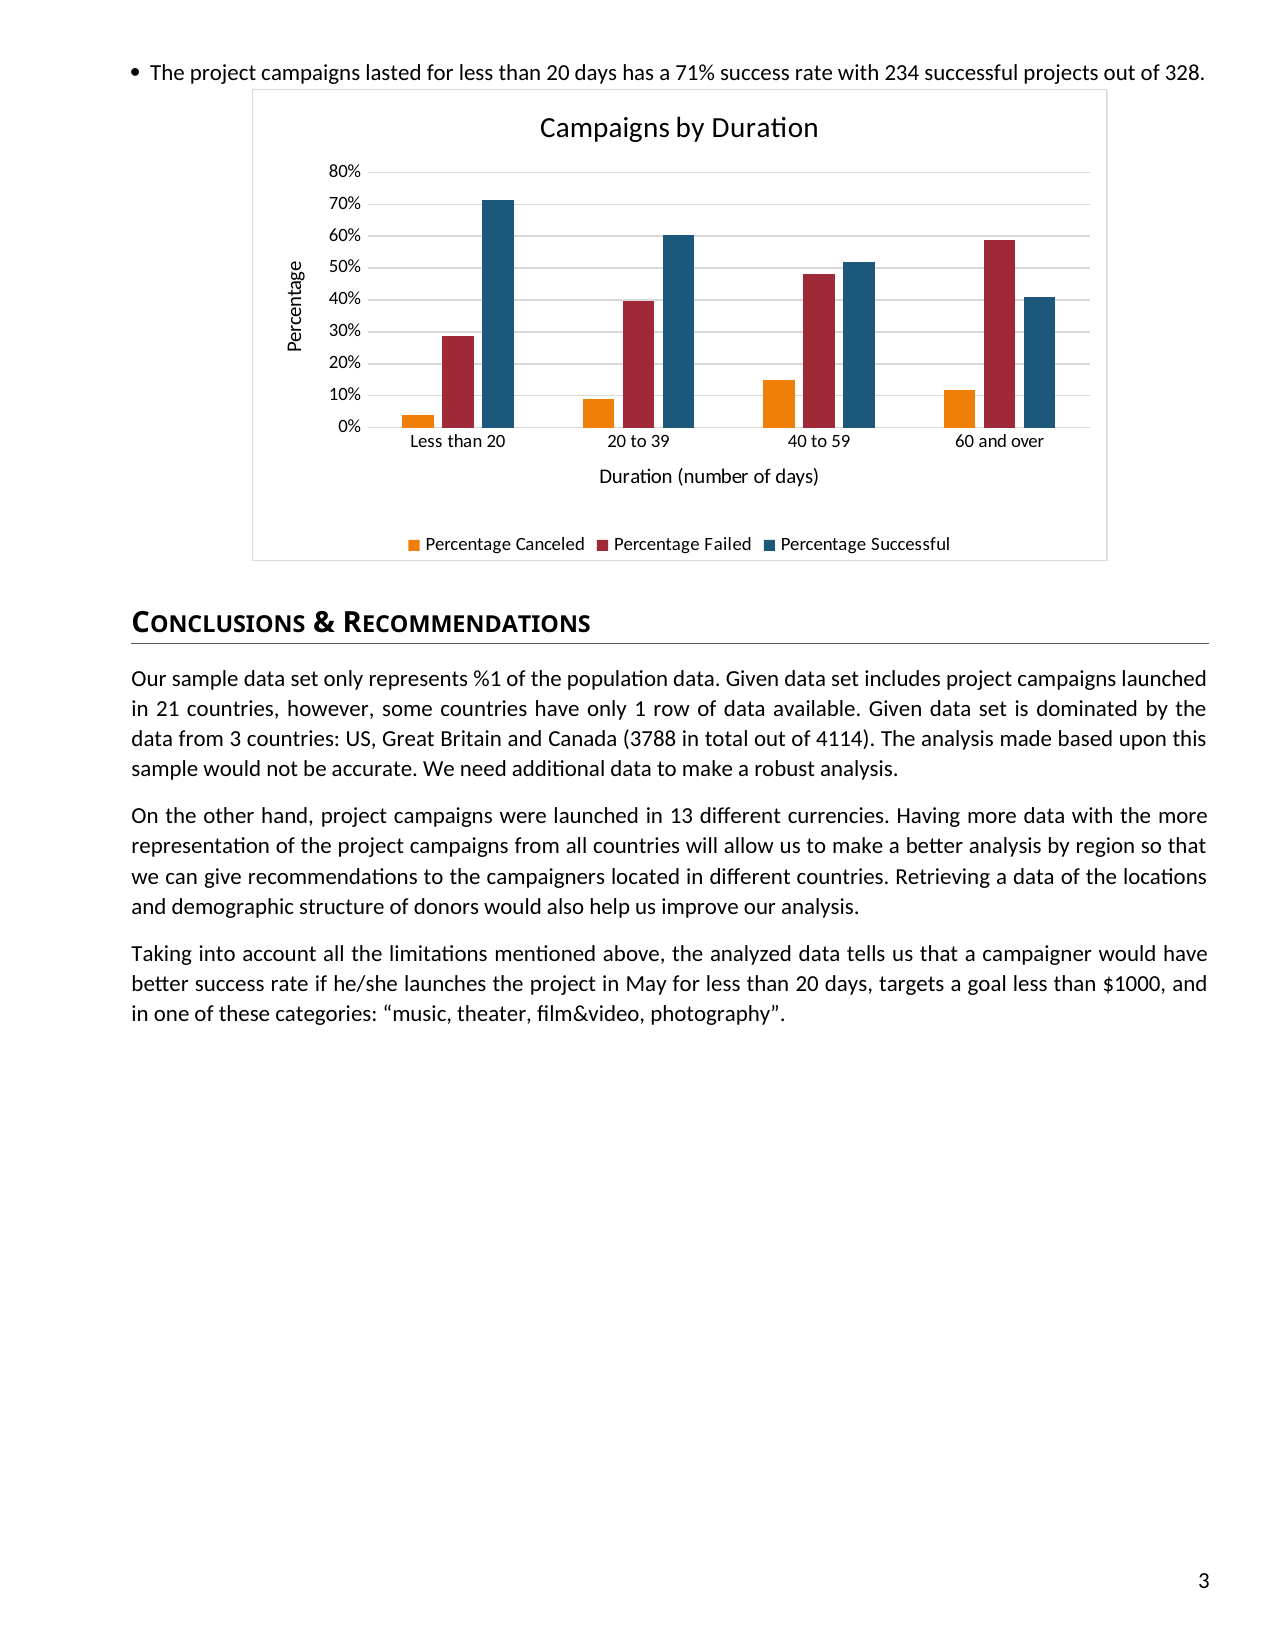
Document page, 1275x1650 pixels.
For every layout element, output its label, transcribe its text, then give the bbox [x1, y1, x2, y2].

text Taking into account all the limitations mentioned above, the analyzed data tells us that a campaigner would have better success rate if he/she launches the project in May for less than 20 days, targets a goal less than $1000, and in one of these categories: “music, theater, film&video, photography”. [131, 939, 1209, 1027]
text Our sample data set only represents %1 of the population data. Given data set includes project campaigns launched in 21 countries, however, some countries have only 1 row of data available. Given data set is dominated by the data from 3 countries: US, Great Britain and Canada (3788 in total out of 4114). The analysis made based upon this sample would not be accurate. We need additional data to make a robust analysis. [131, 664, 1209, 783]
list The project campaigns lasted for less than 20 days has a 71% success rate with 234 successful projects out of 328. [131, 58, 1209, 86]
subtitle Conclusions & Recommendations [131, 601, 1209, 643]
text On the other hand, project campaigns were launched in 13 different currencies. Having more data with the more representation of the project campaigns from all countries will allow us to make a better analysis by region so that we can give recommendations to the campaigners located in different countries. Retrieving a data of the locations and demographic structure of donors would also help us improve our analysis. [131, 801, 1209, 920]
